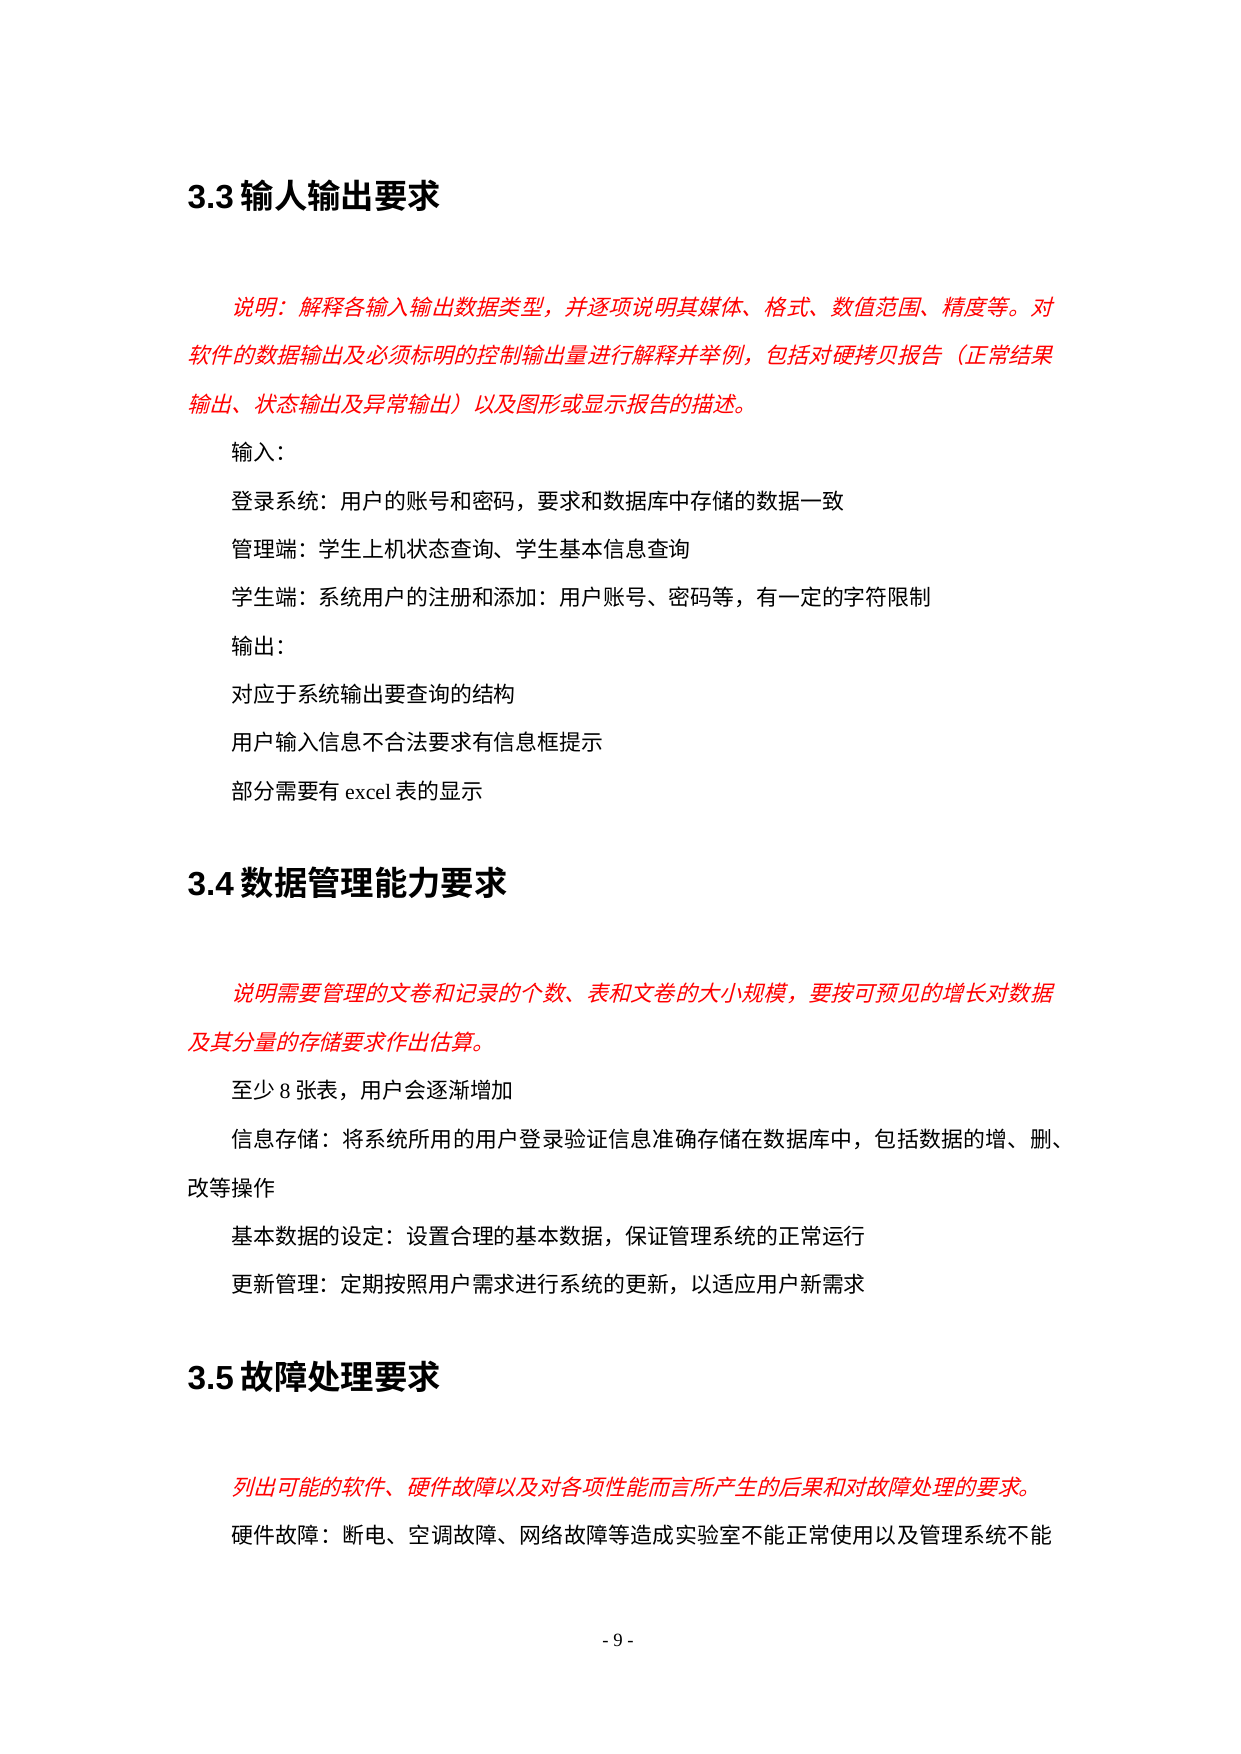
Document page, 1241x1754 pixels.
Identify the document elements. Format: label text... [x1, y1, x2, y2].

text 基本数据的设定：设置合理的基本数据，保证管理系统的正常运行 [187, 1218, 1053, 1251]
text 输入： [187, 435, 1053, 467]
text 信息存储：将系统所用的用户登录验证信息准确存储在数据库中，包括数据的增、删、改等操作 [187, 1121, 1053, 1203]
subtitle 3.3输人输出要求 [187, 162, 1053, 227]
text 用户输入信息不合法要求有信息框提示 [187, 725, 1053, 757]
text 管理端：学生上机状态查询、学生基本信息查询 [187, 532, 1053, 564]
text 登录系统：用户的账号和密码，要求和数据库中存储的数据一致 [187, 483, 1053, 516]
text 学生端：系统用户的注册和添加：用户账号、密码等，有一定的字符限制 [187, 580, 1053, 612]
text 输出： [187, 628, 1053, 661]
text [187, 1518, 1053, 1550]
text 至少8张表，用户会逐渐增加 [187, 1073, 1053, 1106]
text 列出可能的软件、硬件故障以及对各项性能而言所产生的后果和对故障处理的要求。 [187, 1469, 1053, 1502]
text 说明需要管理的文卷和记录的个数、表和文卷的大小规模，要按可预见的增长对数据及其分量的存储要求作出估算。 [187, 976, 1053, 1057]
text 部分需要有excel表的显示 [187, 773, 1053, 806]
text 说明：解释各输入输出数据类型，并逐项说明其媒体、格式、数值范围、精度等。对软件的数据输出及必须标明的控制输出量进行解释并举例，包括对硬拷贝报告（正常结果输出、状态输出及异常输出）以及图形或显示报告的描述。 [187, 289, 1053, 419]
subtitle 3.5故障处理要求 [187, 1342, 1053, 1407]
subtitle 3.4数据管理能力要求 [187, 849, 1053, 914]
text 对应于系统输出要查询的结构 [187, 677, 1053, 709]
text 更新管理：定期按照用户需求进行系统的更新，以适应用户新需求 [187, 1267, 1053, 1299]
